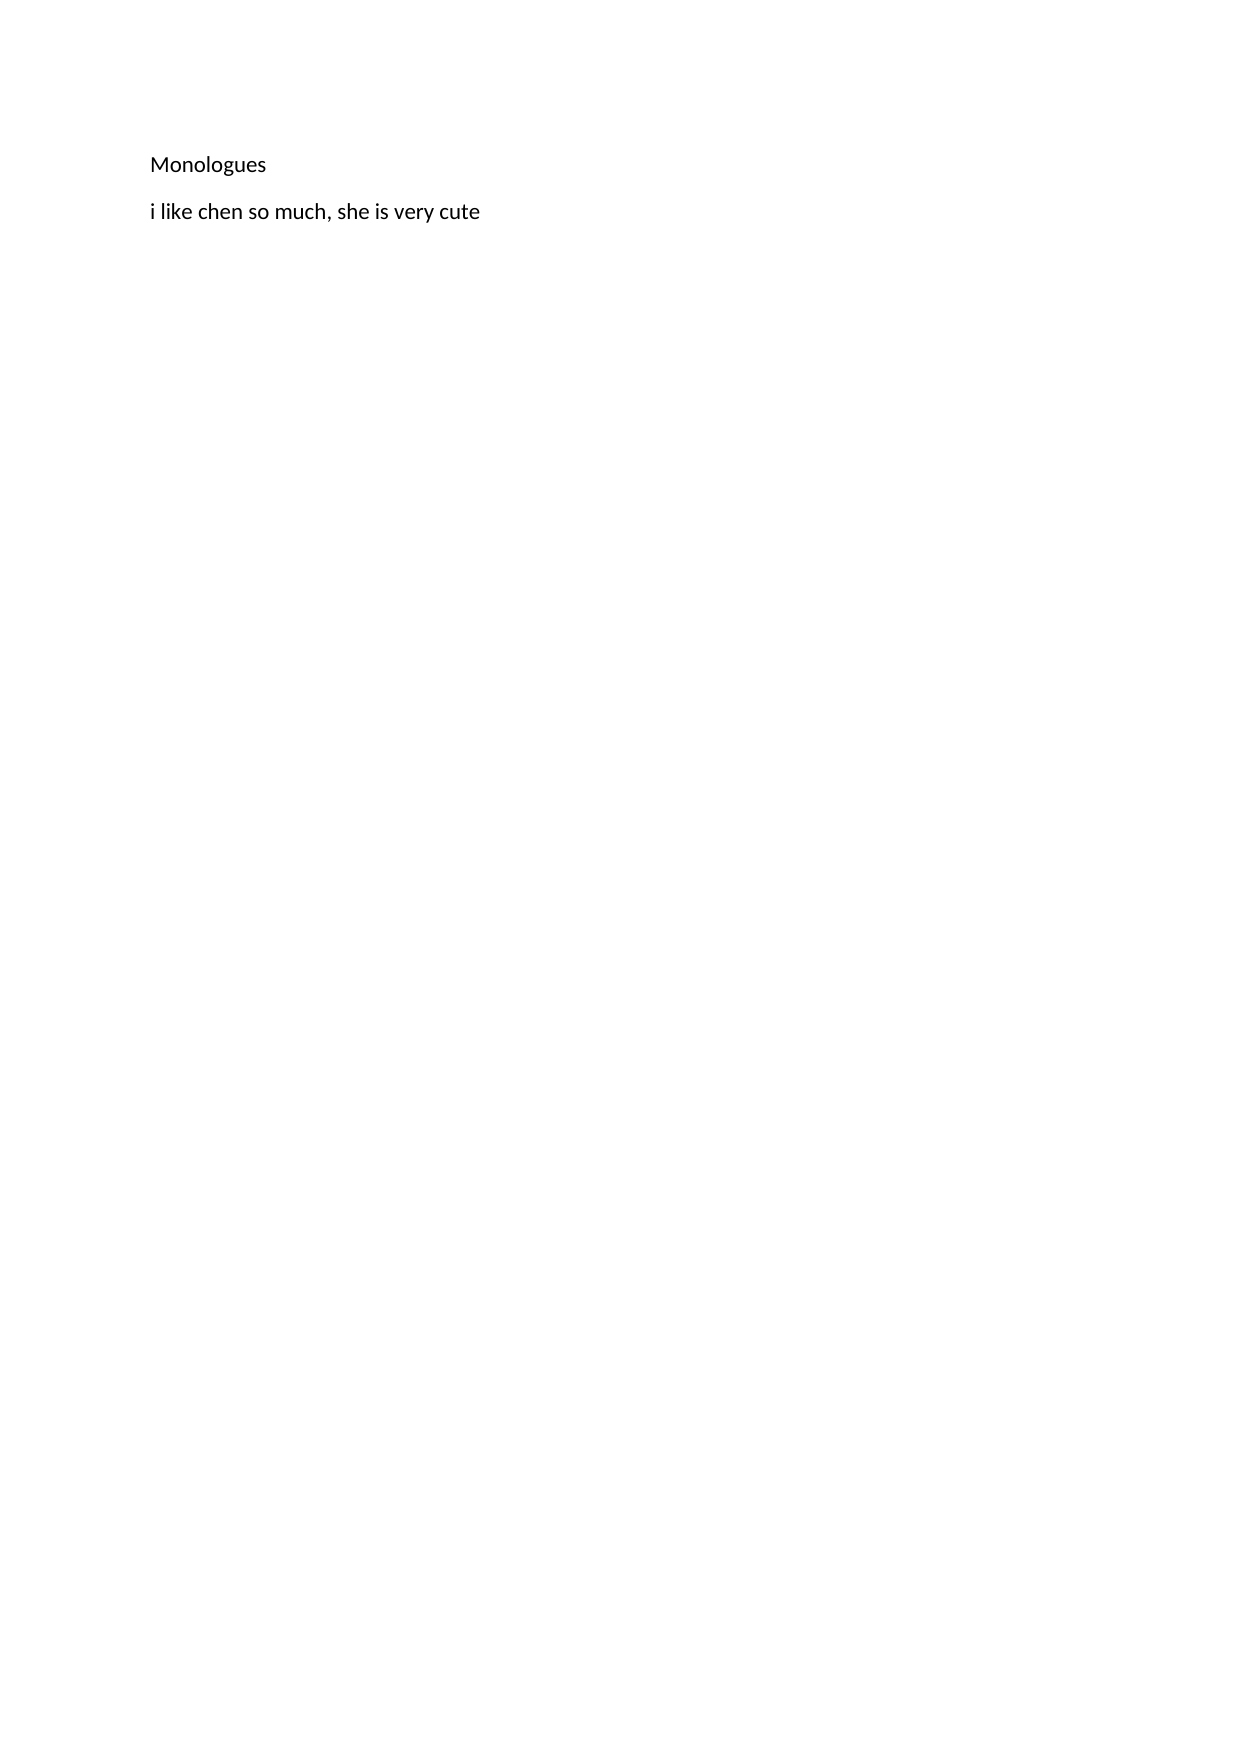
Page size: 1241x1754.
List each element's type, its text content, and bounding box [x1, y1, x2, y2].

text Monologues [150, 150, 1090, 178]
text i like chen so much, she is very cute [150, 197, 1090, 225]
